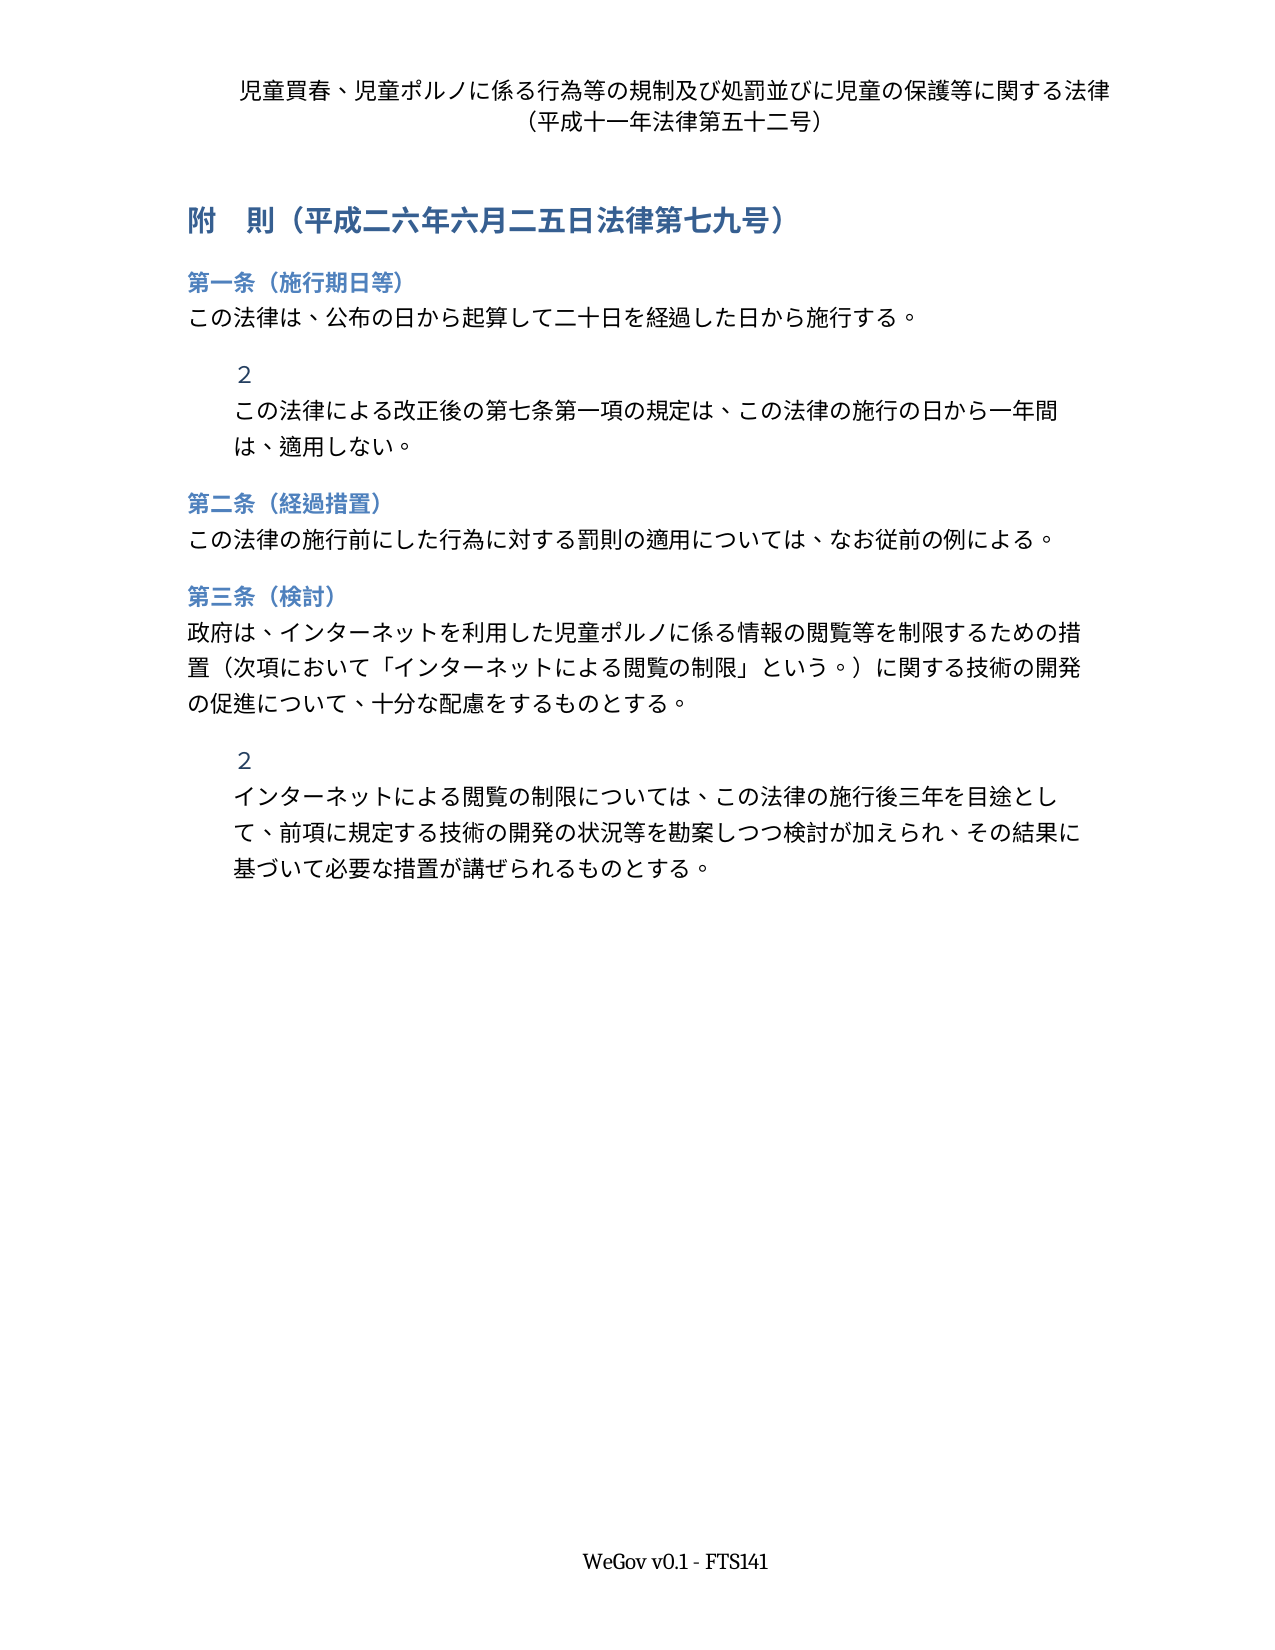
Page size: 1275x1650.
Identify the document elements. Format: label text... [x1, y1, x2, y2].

text この法律による改正後の第七条第一項の規定は、この法律の施行の日から一年間は、適用しない。 [233, 395, 1087, 462]
subtitle ２ [233, 745, 1087, 776]
subtitle 第三条（検討） [187, 581, 1087, 612]
text 政府は、インターネットを利用した児童ポルノに係る情報の閲覧等を制限するための措置（次項において「インターネットによる閲覧の制限」という。）に関する技術の開発の促進について、十分な配慮をするものとする。 [187, 616, 1087, 719]
text この法律は、公布の日から起算して二十日を経過した日から施行する。 [187, 302, 1087, 334]
text インターネットによる閲覧の制限については、この法律の施行後三年を目途として、前項に規定する技術の開発の状況等を勘案しつつ検討が加えられ、その結果に基づいて必要な措置が講ぜられるものとする。 [233, 781, 1087, 884]
subtitle ２ [233, 359, 1087, 390]
subtitle 第一条（施行期日等） [187, 266, 1087, 298]
text この法律の施行前にした行為に対する罰則の適用については、なお従前の例による。 [187, 524, 1087, 555]
subtitle 第二条（経過措置） [187, 488, 1087, 519]
subtitle 附 則（平成二六年六月二五日法律第七九号） [187, 200, 1087, 240]
